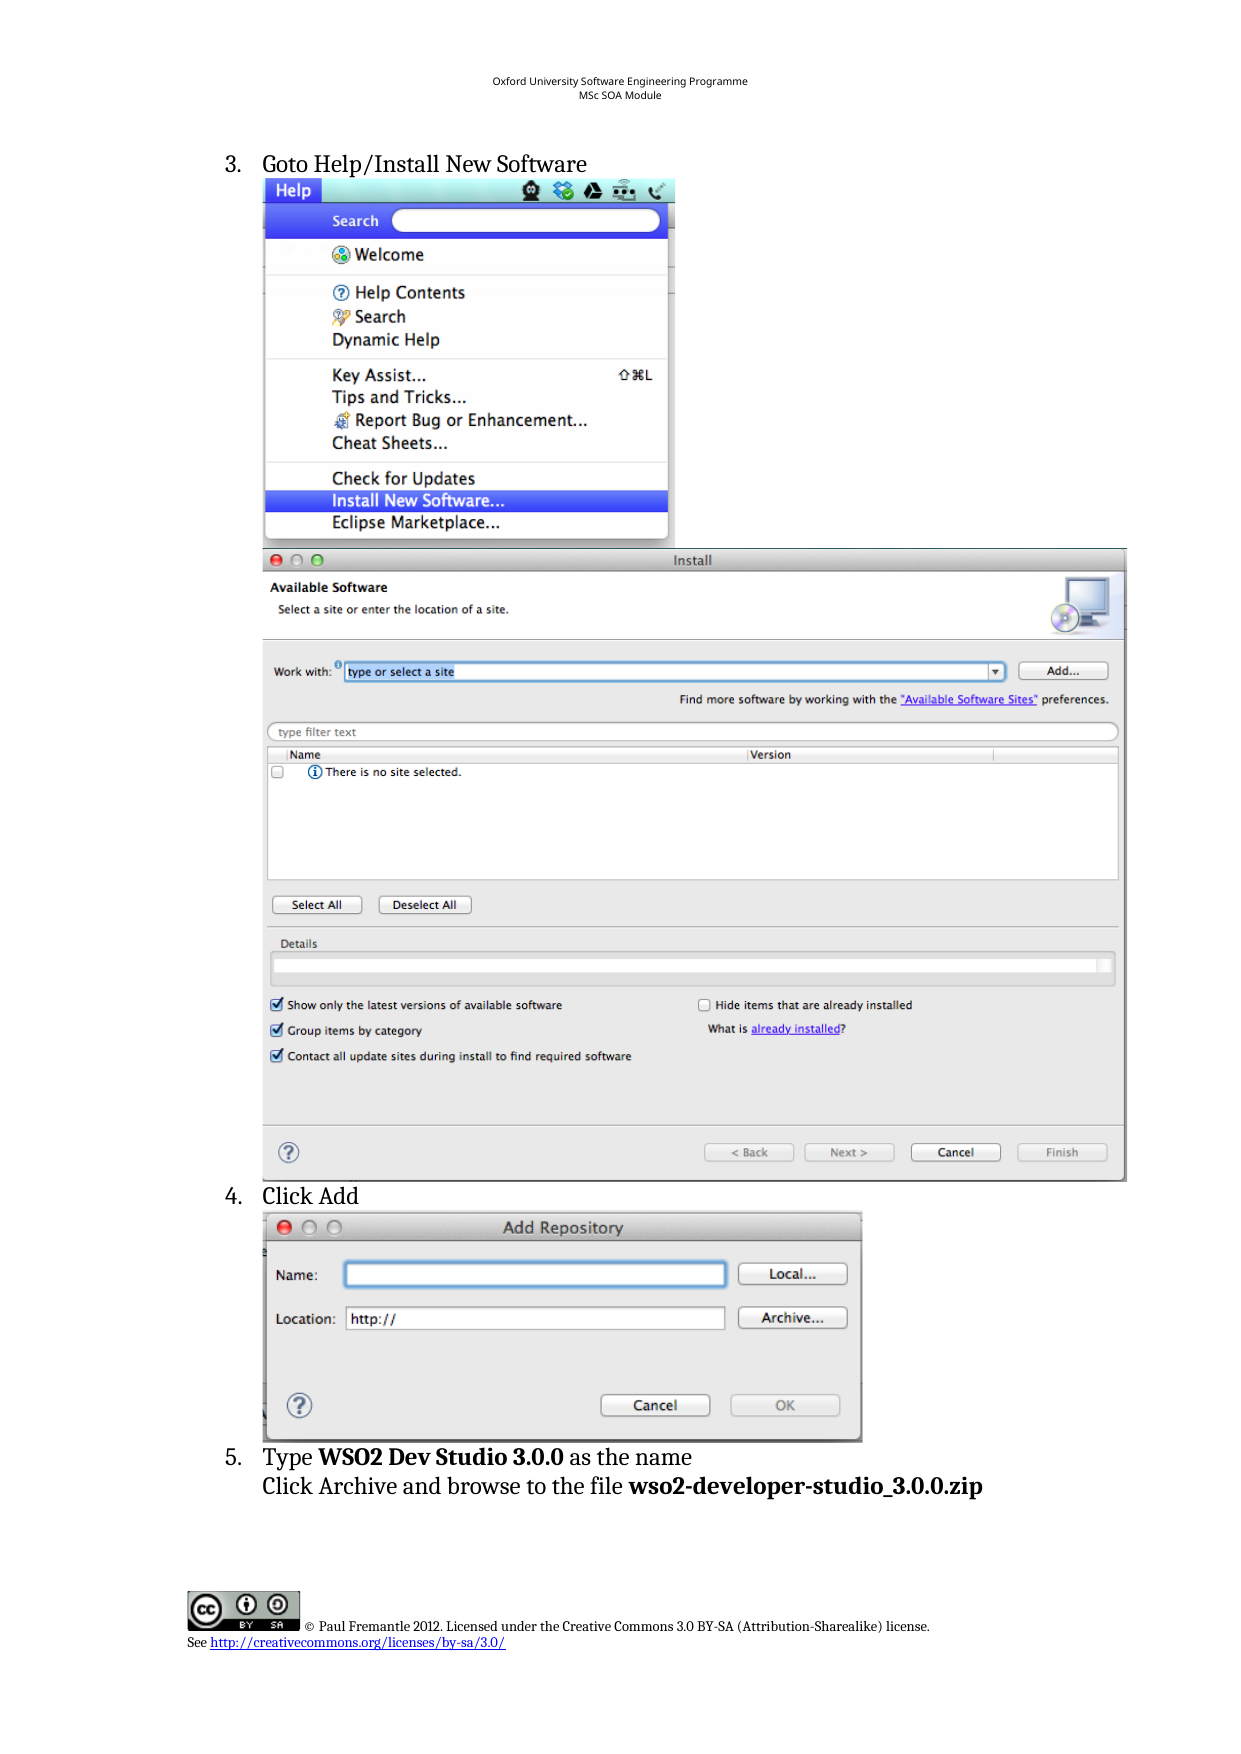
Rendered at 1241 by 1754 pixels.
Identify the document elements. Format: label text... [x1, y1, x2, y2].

picture [262, 178, 1128, 1182]
list Type WSO2 Dev Studio 3.0.0 as the name Click Archive and browse to the file wso2-developer-studio_3.0.0.zip [225, 1443, 1053, 1529]
picture [187, 1591, 300, 1631]
picture [262, 1210, 863, 1443]
